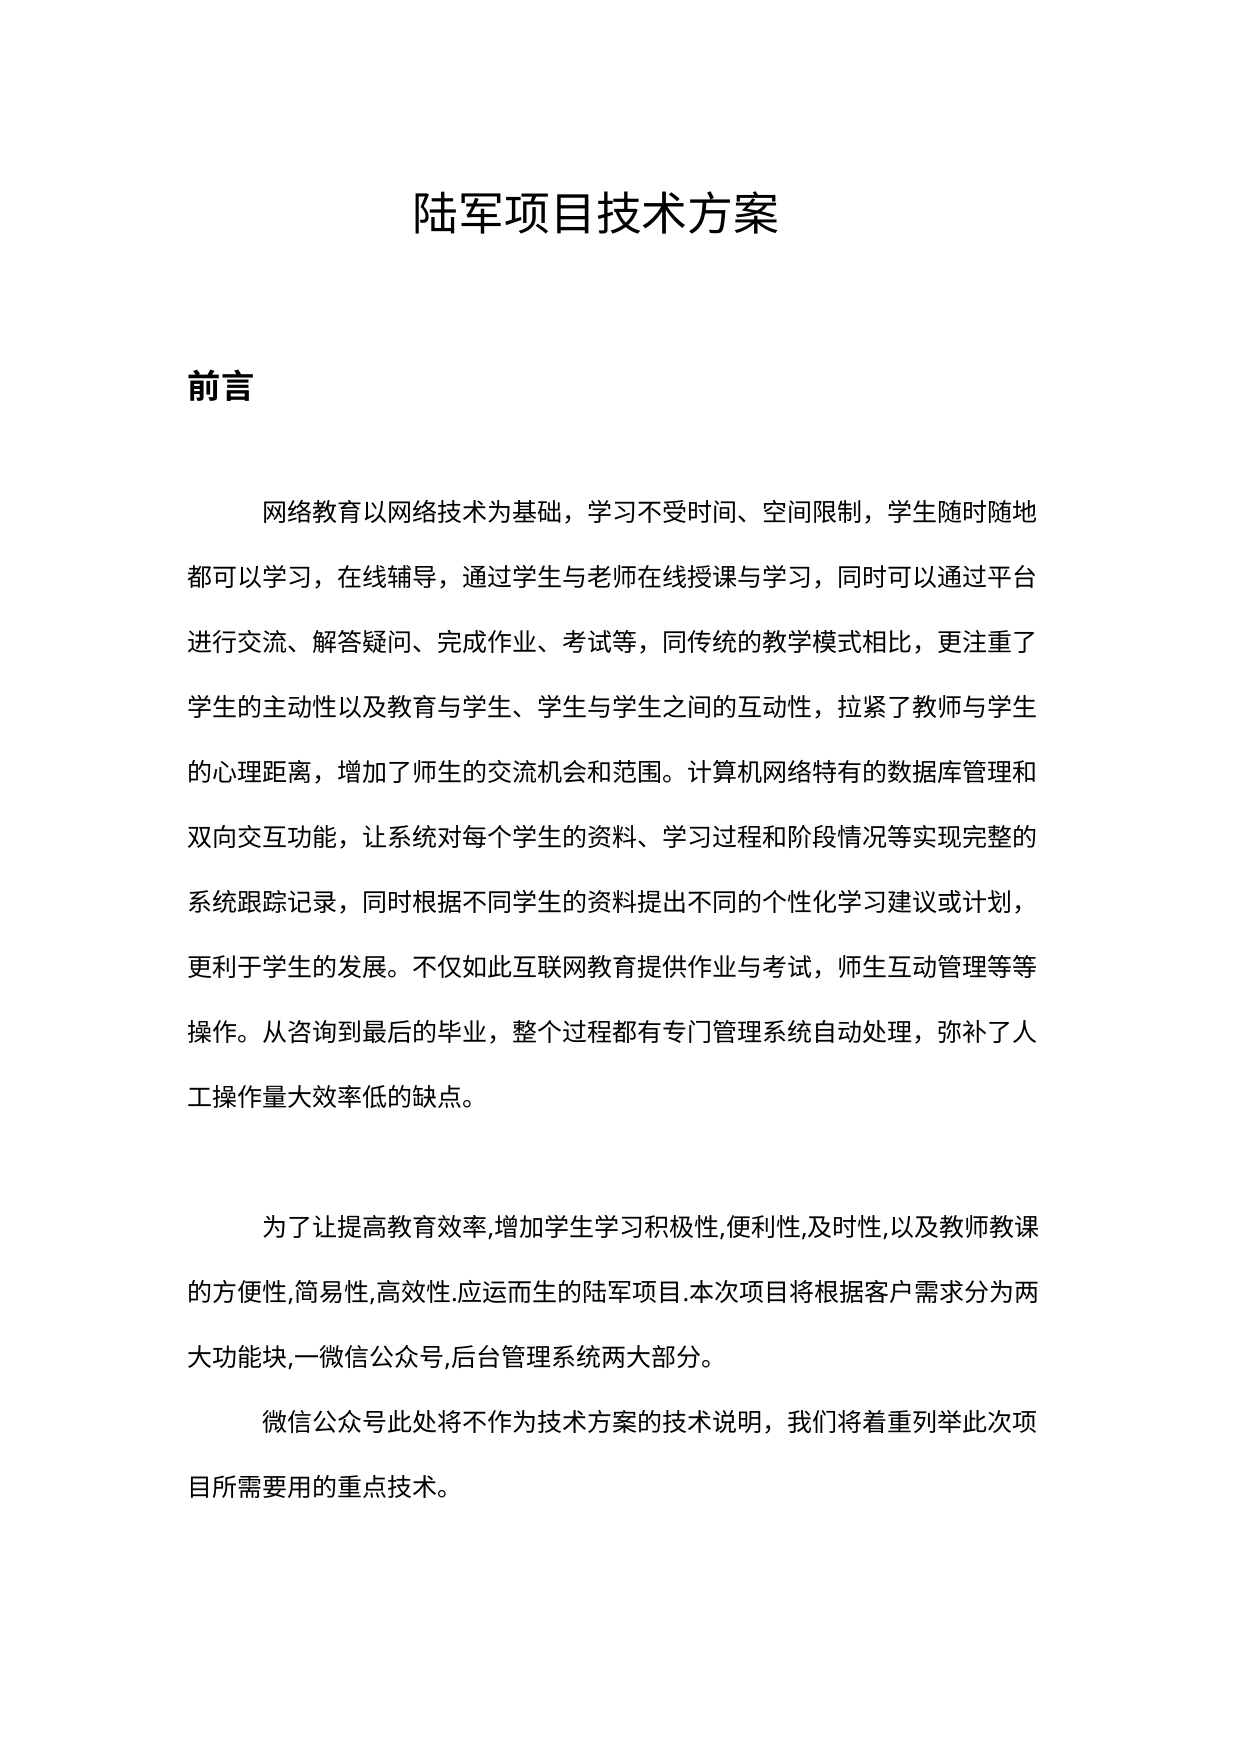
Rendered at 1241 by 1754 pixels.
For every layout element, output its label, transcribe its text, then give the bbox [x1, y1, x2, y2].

text 为了让提高教育效率,增加学生学习积极性,便利性,及时性,以及教师教课的方便性,简易性,高效性.应运而生的陆军项目.本次项目将根据客户需求分为两大功能块,一微信公众号,后台管理系统两大部分。 [187, 1193, 1053, 1388]
text 网络教育以网络技术为基础，学习不受时间、空间限制，学生随时随地都可以学习，在线辅导，通过学生与老师在线授课与学习，同时可以通过平台进行交流、解答疑问、完成作业、考试等，同传统的教学模式相比，更注重了学生的主动性以及教育与学生、学生与学生之间的互动性，拉紧了教师与学生的心理距离，增加了师生的交流机会和范围。计算机网络特有的数据库管理和双向交互功能，让系统对每个学生的资料、学习过程和阶段情况等实现完整的系统跟踪记录，同时根据不同学生的资料提出不同的个性化学习建议或计划，更利于学生的发展。不仅如此互联网教育提供作业与考试，师生互动管理等等操作。从咨询到最后的毕业，整个过程都有专门管理系统自动处理，弥补了人工操作量大效率低的缺点。 [187, 478, 1053, 1128]
text 微信公众号此处将不作为技术方案的技术说明，我们将着重列举此次项目所需要用的重点技术。 [187, 1388, 1053, 1518]
text 陆军项目技术方案 [275, 162, 1053, 259]
subtitle 前言 [187, 352, 1053, 417]
